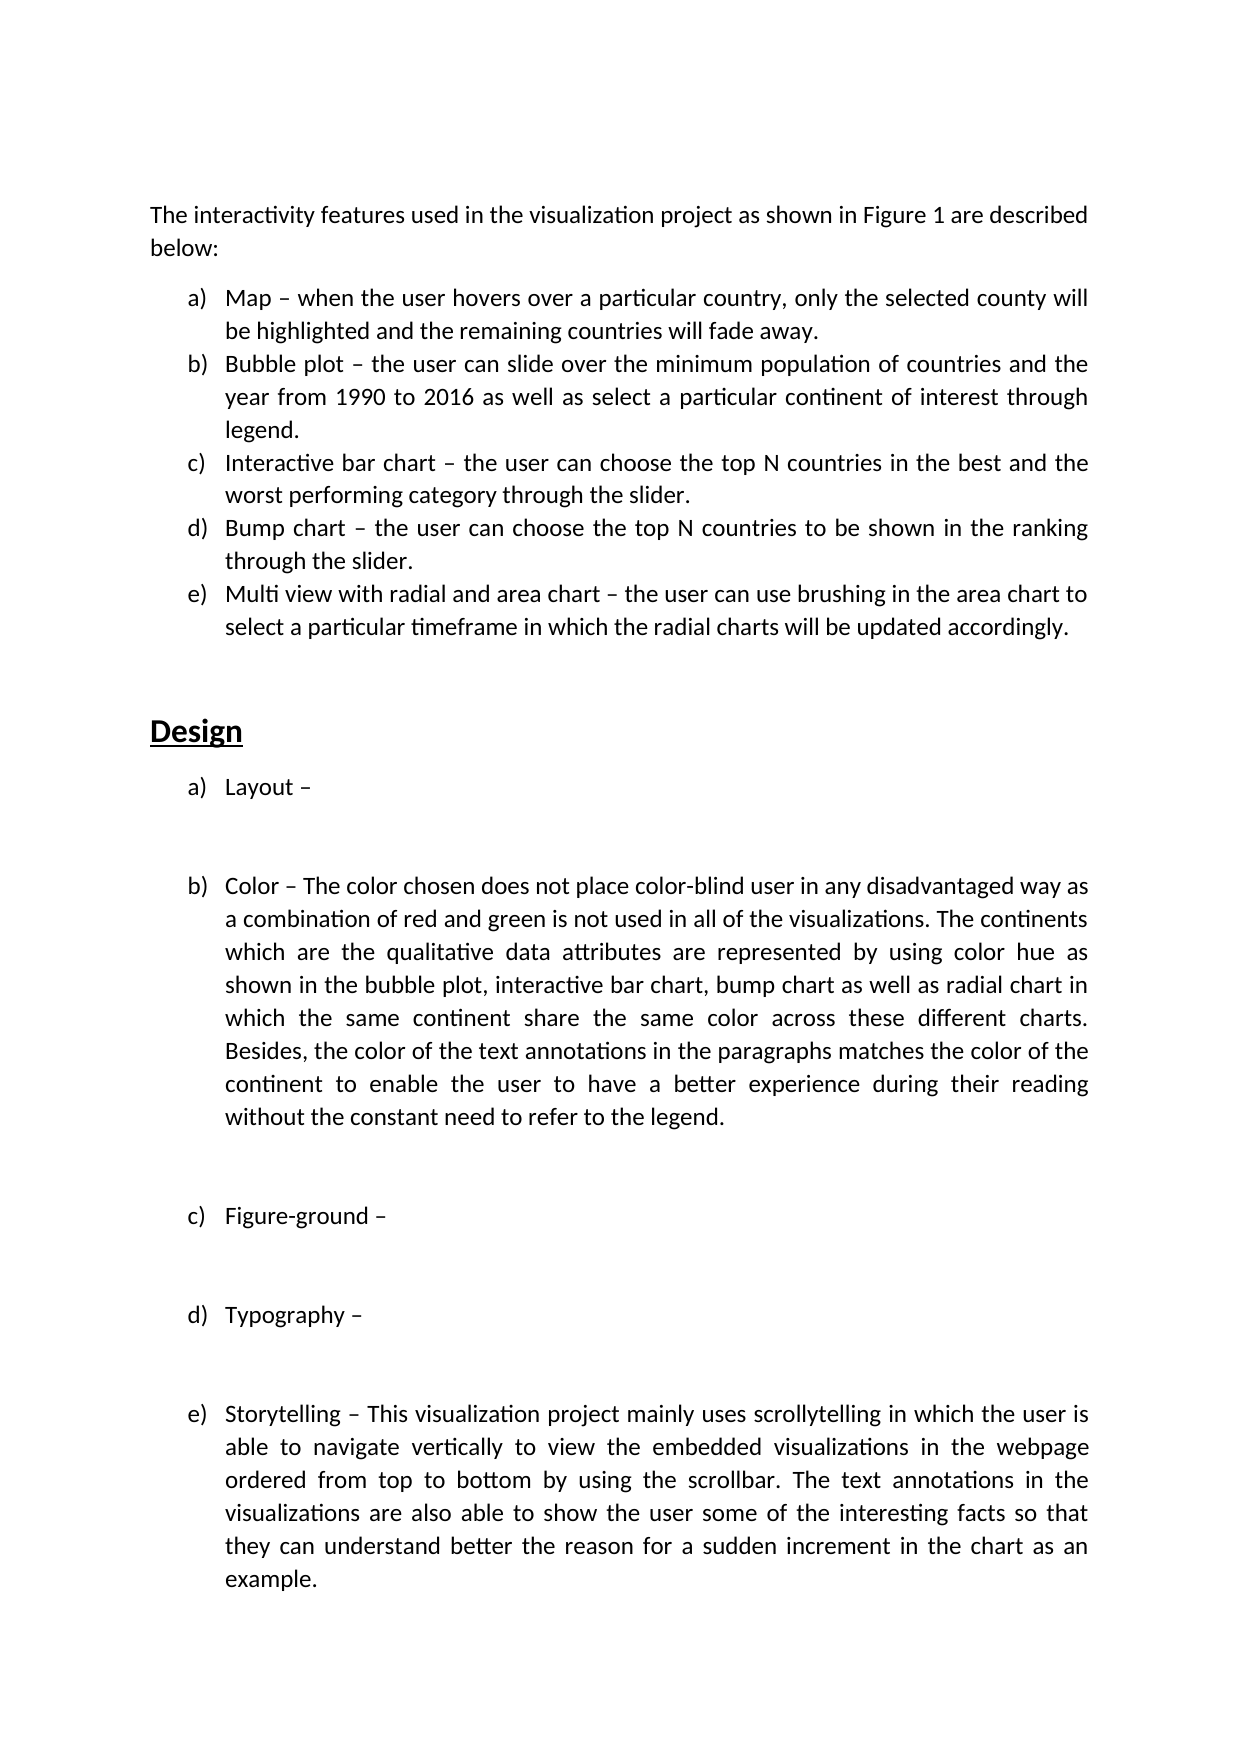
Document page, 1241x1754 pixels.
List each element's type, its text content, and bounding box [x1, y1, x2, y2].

list Bump chart – the user can choose the top N countries to be shown in the ranking through the slider. [187, 512, 1090, 576]
list Typography – [187, 1299, 1090, 1329]
list Map – when the user hovers over a particular country, only the selected county will be highlighted and the remaining countries will fade away. [187, 282, 1090, 346]
list Color – The color chosen does not place color-blind user in any disadvantaged way as a combination of red and green is not used in all of the visualizations. The continents which are the qualitative data attributes are represented by using color hue as shown in the bubble plot, interactive bar chart, bump chart as well as radial chart in which the same continent share the same color across these different charts. Besides, the color of the text annotations in the paragraphs matches the color of the continent to enable the user to have a better experience during their reading without the constant need to refer to the legend. [187, 870, 1090, 1131]
list Layout – [187, 771, 1090, 802]
text Design [150, 710, 1090, 751]
list Multi view with radial and area chart – the user can use brushing in the area chart to select a particular timeframe in which the radial charts will be updated accordingly. [187, 578, 1090, 642]
text The interactivity features used in the visualization project as shown in Figure 1 are described below: [150, 199, 1090, 263]
list Figure-ground – [187, 1200, 1090, 1230]
list Storytelling – This visualization project mainly uses scrollytelling in which the user is able to navigate vertically to view the embedded visualizations in the webpage ordered from top to bottom by using the scrollbar. The text annotations in the visualizations are also able to show the user some of the interesting facts so that they can understand better the reason for a sudden increment in the chart as an example. [187, 1398, 1090, 1593]
list Bubble plot – the user can slide over the minimum population of countries and the year from 1990 to 2016 as well as select a particular continent of interest through legend. [187, 348, 1090, 444]
list Interactive bar chart – the user can choose the top N countries in the best and the worst performing category through the slider. [187, 447, 1090, 510]
